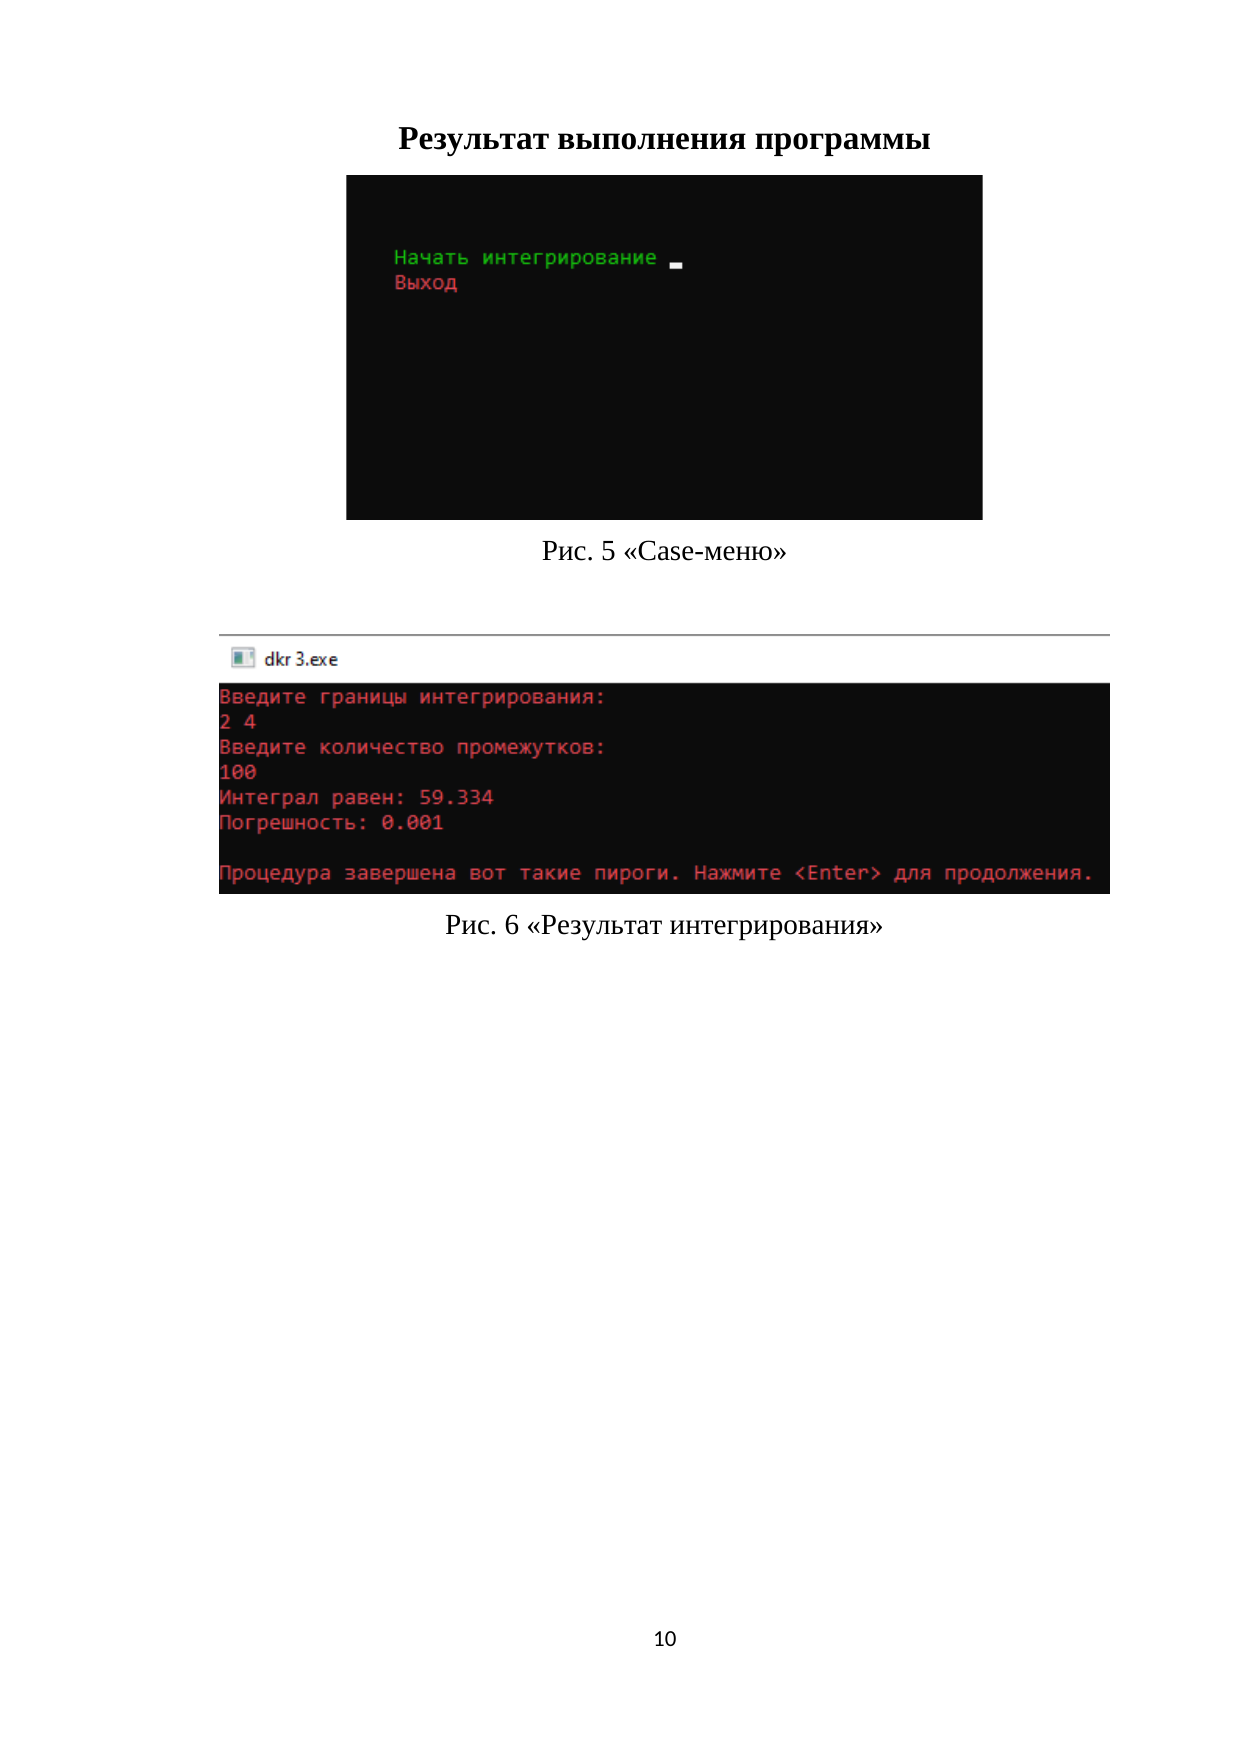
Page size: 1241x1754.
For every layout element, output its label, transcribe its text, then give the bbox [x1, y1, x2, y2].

text Рис. 5 «Case-меню» [177, 533, 1152, 567]
picture [346, 175, 983, 520]
picture [219, 634, 1110, 894]
text Результат выполнения программы [177, 118, 1152, 156]
text Рис. 6 «Результат интегрирования» [177, 907, 1152, 941]
